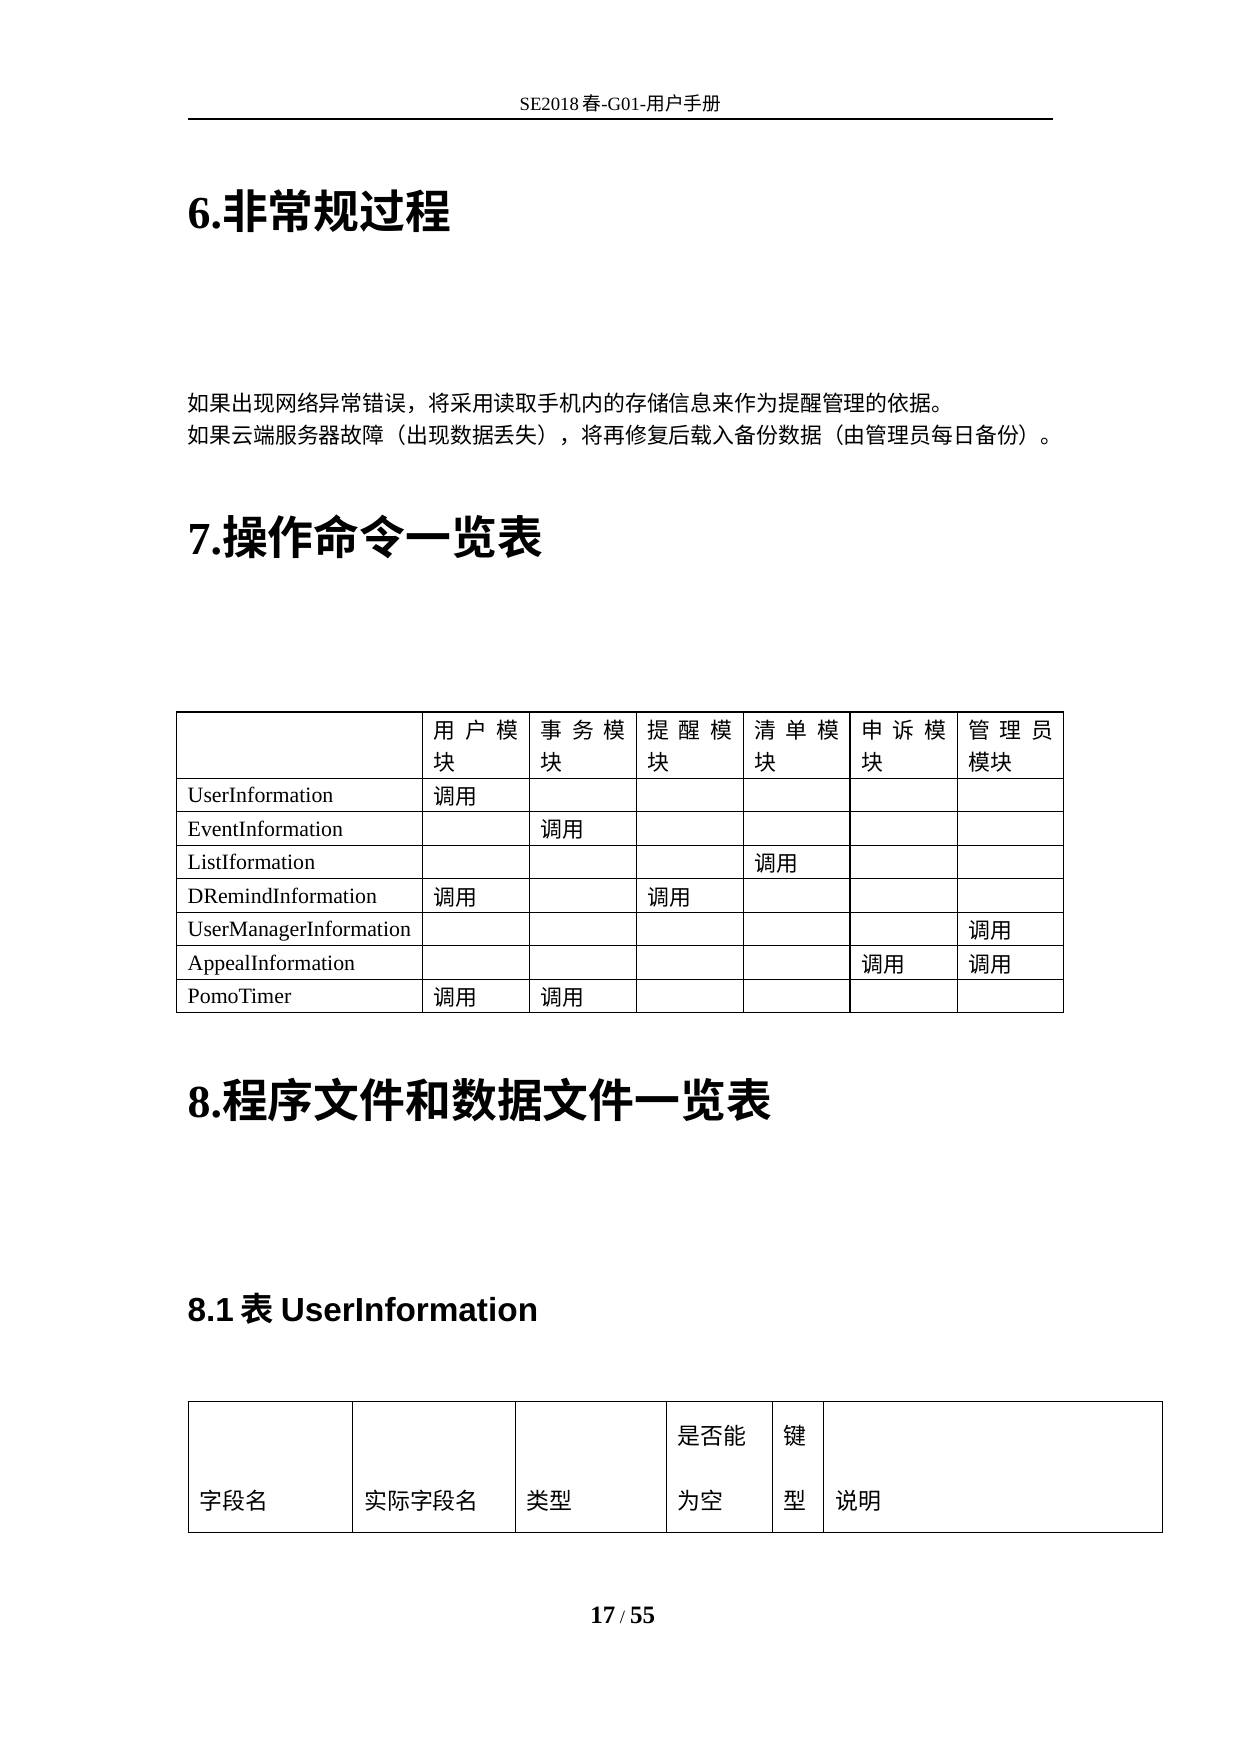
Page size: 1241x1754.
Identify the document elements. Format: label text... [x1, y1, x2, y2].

table_header 用户模块 [423, 713, 529, 777]
table_cell [423, 812, 529, 844]
table_cell 调用 [958, 913, 1063, 945]
table_header 是否能为空 [667, 1402, 772, 1532]
table_cell 调用 [851, 946, 957, 979]
table_cell [851, 980, 957, 1012]
table_cell [530, 913, 636, 945]
table_cell [851, 779, 957, 811]
table_cell [744, 812, 849, 844]
table_cell [530, 779, 636, 811]
table_header 管理员模块 [958, 713, 1063, 777]
table_cell [530, 846, 636, 878]
subtitle 6.非常规过程 [187, 160, 1053, 258]
table_cell [851, 846, 957, 878]
table_header 字段名 [189, 1402, 352, 1532]
table_cell ListIformation [177, 846, 422, 878]
table_cell DRemindInformation [177, 879, 422, 912]
table_cell 调用 [423, 980, 529, 1012]
table_header [177, 713, 422, 777]
table_cell [423, 913, 529, 945]
table_cell [530, 946, 636, 979]
table_cell [744, 879, 849, 912]
table_cell 调用 [958, 946, 1063, 979]
text 如果出现网络异常错误，将采用读取手机内的存储信息来作为提醒管理的依据。 [187, 386, 1053, 418]
table_cell 调用 [423, 879, 529, 912]
table_cell 调用 [423, 779, 529, 811]
table_cell [851, 913, 957, 945]
table_cell [958, 980, 1063, 1012]
table_cell EventInformation [177, 812, 422, 844]
text 如果云端服务器故障（出现数据丢失），将再修复后载入备份数据（由管理员每日备份）。 [187, 418, 1053, 451]
table_cell [958, 879, 1063, 912]
table_cell [958, 846, 1063, 878]
subtitle 7.操作命令一览表 [187, 486, 1053, 583]
table_cell [851, 879, 957, 912]
table_cell 调用 [637, 879, 743, 912]
table_header 类型 [516, 1402, 666, 1532]
table_cell [958, 812, 1063, 844]
table_cell UserInformation [177, 779, 422, 811]
table_header 清单模块 [744, 713, 849, 777]
table_cell [423, 846, 529, 878]
table_header 申诉模块 [851, 713, 957, 777]
table_cell [637, 980, 743, 1012]
table_cell 调用 [744, 846, 849, 878]
table_cell [637, 779, 743, 811]
table_header 实际字段名 [353, 1402, 515, 1532]
table_cell [637, 812, 743, 844]
table_header 说明 [824, 1402, 1162, 1532]
table_header 事务模块 [530, 713, 636, 777]
table_cell [744, 946, 849, 979]
table_cell [851, 812, 957, 844]
table_cell [637, 846, 743, 878]
subtitle 8.程序文件和数据文件一览表 [187, 1049, 1053, 1146]
table_cell [744, 913, 849, 945]
table_cell [423, 946, 529, 979]
table_header 键型 [773, 1402, 823, 1532]
table_cell 调用 [530, 980, 636, 1012]
table_cell [744, 779, 849, 811]
table_cell [530, 879, 636, 912]
table_cell PomoTimer [177, 980, 422, 1012]
table_cell [744, 980, 849, 1012]
table_cell UserManagerInformation [177, 913, 422, 945]
table_cell [637, 946, 743, 979]
subtitle 8.1表UserInformation [187, 1274, 1053, 1339]
table_cell [637, 913, 743, 945]
table_header 提醒模块 [637, 713, 743, 777]
table_cell 调用 [530, 812, 636, 844]
table_cell AppealInformation [177, 946, 422, 979]
table_cell [958, 779, 1063, 811]
